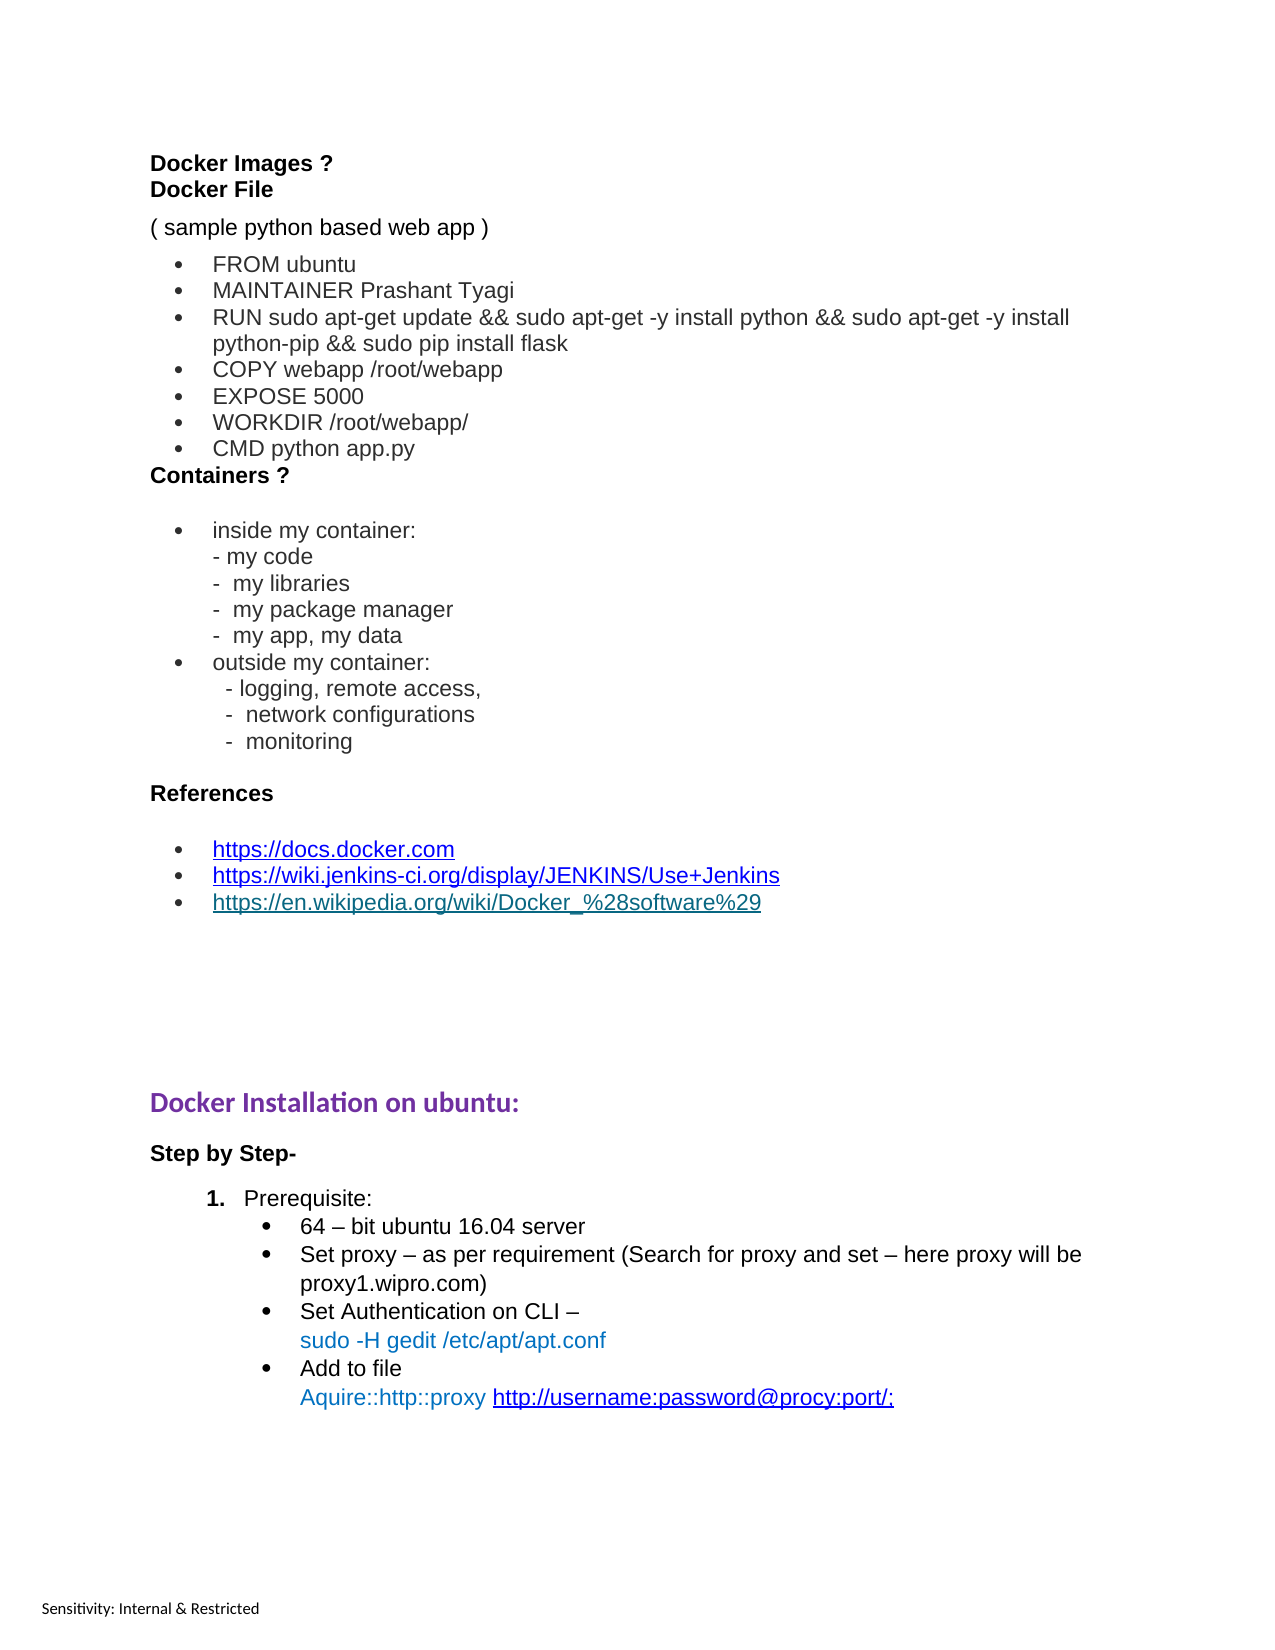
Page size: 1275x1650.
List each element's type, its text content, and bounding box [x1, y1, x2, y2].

subtitle inside my container: [175, 488, 1125, 543]
subtitle - network configurations [212, 701, 1125, 728]
subtitle WORKDIR /root/webapp/ [175, 409, 1125, 435]
subtitle - my code [212, 543, 1125, 569]
subtitle - my libraries [212, 569, 1125, 596]
text Docker Installation on ubuntu: [150, 1084, 1125, 1120]
subtitle COPY webapp /root/webapp [175, 356, 1125, 383]
subtitle Containers ? [150, 462, 1125, 488]
subtitle - my app, my data [212, 622, 1125, 648]
subtitle Docker Images ? [150, 150, 1125, 176]
subtitle ( sample python based web app ) [150, 214, 1125, 240]
list 64 – bit ubuntu 16.04 server [262, 1213, 1125, 1239]
subtitle Docker File [150, 176, 1125, 203]
list Add to file [262, 1355, 1125, 1382]
subtitle MAINTAINER Prashant Tyagi [175, 277, 1125, 304]
list Aquire::http::proxy http://username:password@procy:port/; [300, 1384, 1125, 1410]
text Step by Step- [150, 1139, 1125, 1166]
subtitle - monitoring [212, 728, 1125, 754]
list https://en.wikipedia.org/wiki/Docker_%28software%29 [175, 888, 1125, 915]
subtitle References [150, 780, 1125, 807]
list Set proxy – as per requirement (Search for proxy and set – here proxy will be proxy1.wipro.com) [262, 1241, 1125, 1296]
subtitle FROM ubuntu [175, 251, 1125, 277]
list https://docs.docker.com [175, 836, 1125, 862]
subtitle CMD python app.py [175, 435, 1125, 462]
subtitle outside my container: [175, 648, 1125, 675]
list sudo -H gedit /etc/apt/apt.conf [300, 1327, 1125, 1353]
subtitle - my package manager [212, 596, 1125, 622]
list Prerequisite: [206, 1184, 1125, 1211]
list https://wiki.jenkins-ci.org/display/JENKINS/Use+Jenkins [175, 862, 1125, 888]
list Set Authentication on CLI – [262, 1298, 1125, 1325]
subtitle RUN sudo apt-get update && sudo apt-get -y install python && sudo apt-get -y install python-pip && sudo pip install flask [175, 304, 1125, 356]
subtitle - logging, remote access, [212, 675, 1125, 701]
subtitle EXPOSE 5000 [175, 383, 1125, 409]
